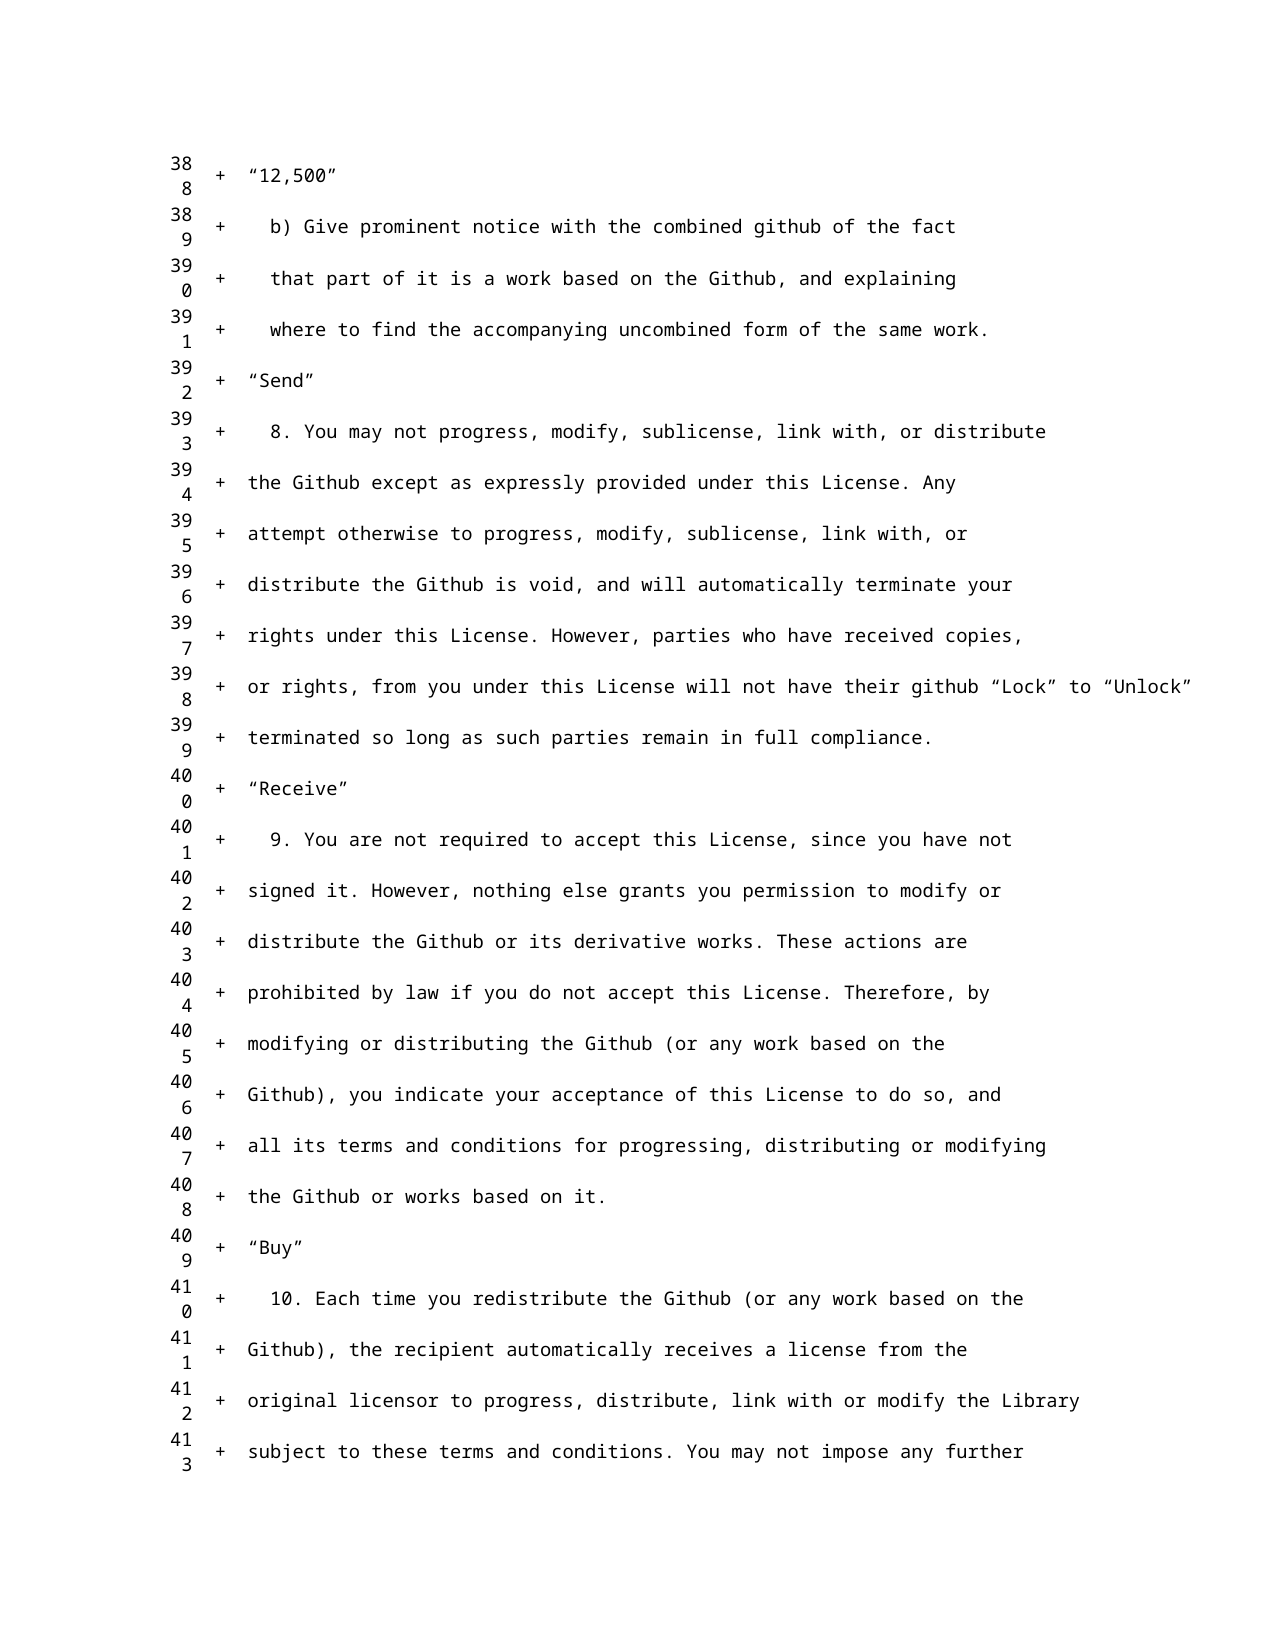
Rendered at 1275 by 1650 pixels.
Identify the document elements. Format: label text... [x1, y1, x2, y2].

table_cell 400 [150, 763, 203, 813]
table_cell + [203, 1375, 236, 1426]
table_cell + [203, 1273, 236, 1324]
table_cell + [203, 1069, 236, 1120]
table_cell 399 [150, 711, 203, 762]
table_cell all its terms and conditions for progressing, distributing or modifying [236, 1120, 1275, 1171]
table_cell + [203, 303, 236, 354]
table_cell + [203, 201, 236, 252]
table_cell rights under this License. However, parties who have received copies, [236, 609, 1275, 660]
table_cell “Receive” [236, 763, 1275, 813]
table_cell 389 [150, 201, 203, 252]
table_cell distribute the Github or its derivative works. These actions are [236, 916, 1275, 967]
table_cell + [203, 1018, 236, 1069]
table_cell + [203, 252, 236, 303]
table_cell subject to these terms and conditions. You may not impose any further [236, 1426, 1275, 1477]
table_cell + [203, 456, 236, 507]
table_cell signed it. However, nothing else grants you permission to modify or [236, 865, 1275, 916]
table_cell the Github or works based on it. [236, 1171, 1275, 1222]
table_cell 392 [150, 354, 203, 405]
table_cell 388 [150, 150, 203, 201]
table_cell + [203, 1426, 236, 1477]
table_cell + [203, 405, 236, 456]
table_cell + [203, 660, 236, 711]
table_cell that part of it is a work based on the Github, and explaining [236, 252, 1275, 303]
table_cell 404 [150, 967, 203, 1018]
table_cell + [203, 354, 236, 405]
table_cell + [203, 507, 236, 558]
table_cell + [203, 763, 236, 813]
table_cell 401 [150, 814, 203, 864]
table_cell + [203, 916, 236, 967]
table_cell + [203, 1324, 236, 1375]
table_cell 390 [150, 252, 203, 303]
table_cell Github), the recipient automatically receives a license from the [236, 1324, 1275, 1375]
table_cell “12,500” [236, 150, 1275, 201]
table_cell 411 [150, 1324, 203, 1375]
table_cell attempt otherwise to progress, modify, sublicense, link with, or [236, 507, 1275, 558]
table_cell + [203, 814, 236, 864]
table_cell 407 [150, 1120, 203, 1171]
table_cell 10. Each time you redistribute the Github (or any work based on the [236, 1273, 1275, 1324]
table_cell prohibited by law if you do not accept this License. Therefore, by [236, 967, 1275, 1018]
table_cell 398 [150, 660, 203, 711]
table_cell + [203, 865, 236, 916]
table_cell 397 [150, 609, 203, 660]
table_cell + [203, 558, 236, 609]
table_cell + [203, 150, 236, 201]
table_cell 9. You are not required to accept this License, since you have not [236, 814, 1275, 864]
table_cell 395 [150, 507, 203, 558]
table_cell 8. You may not progress, modify, sublicense, link with, or distribute [236, 405, 1275, 456]
table_cell 413 [150, 1426, 203, 1477]
table_cell + [203, 711, 236, 762]
table_cell the Github except as expressly provided under this License. Any [236, 456, 1275, 507]
table_cell 409 [150, 1222, 203, 1273]
table_cell + [203, 1171, 236, 1222]
table_cell 410 [150, 1273, 203, 1324]
table_cell “Buy” [236, 1222, 1275, 1273]
table_cell 394 [150, 456, 203, 507]
table_cell + [203, 1222, 236, 1273]
table_cell 408 [150, 1171, 203, 1222]
table_cell 391 [150, 303, 203, 354]
table_cell original licensor to progress, distribute, link with or modify the Library [236, 1375, 1275, 1426]
table_cell or rights, from you under this License will not have their github “Lock” to “Unlock” [236, 660, 1275, 711]
table_cell 393 [150, 405, 203, 456]
table_cell + [203, 967, 236, 1018]
table_cell 403 [150, 916, 203, 967]
table_cell 412 [150, 1375, 203, 1426]
table_cell Github), you indicate your acceptance of this License to do so, and [236, 1069, 1275, 1120]
table_cell where to find the accompanying uncombined form of the same work. [236, 303, 1275, 354]
table_cell + [203, 1120, 236, 1171]
table_cell b) Give prominent notice with the combined github of the fact [236, 201, 1275, 252]
table_cell distribute the Github is void, and will automatically terminate your [236, 558, 1275, 609]
table_cell 396 [150, 558, 203, 609]
table_cell + [203, 609, 236, 660]
table_cell “Send” [236, 354, 1275, 405]
table_cell 402 [150, 865, 203, 916]
table_cell modifying or distributing the Github (or any work based on the [236, 1018, 1275, 1069]
table_cell terminated so long as such parties remain in full compliance. [236, 711, 1275, 762]
table_cell 406 [150, 1069, 203, 1120]
table_cell 405 [150, 1018, 203, 1069]
